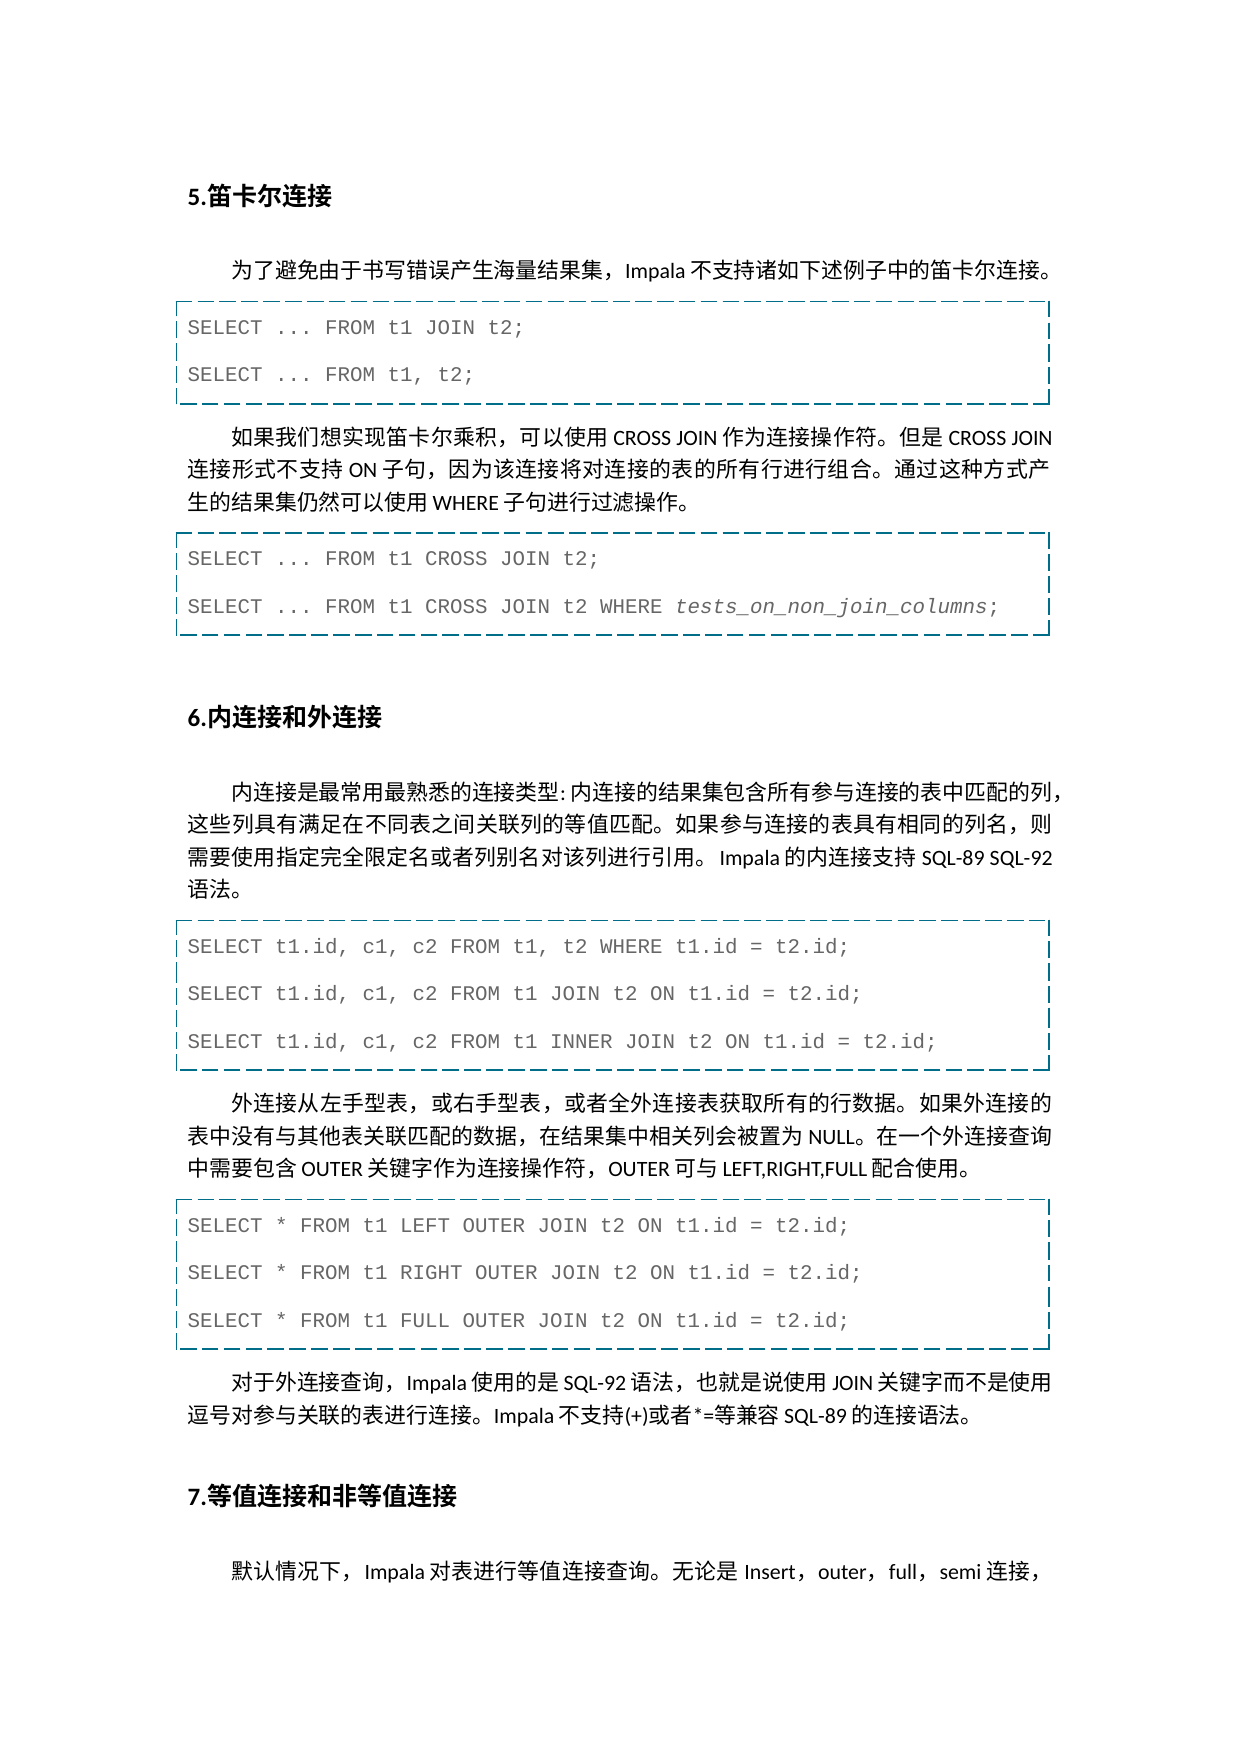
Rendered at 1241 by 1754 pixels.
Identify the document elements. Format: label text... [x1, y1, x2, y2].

subtitle 6.内连接和外连接 [187, 683, 1053, 748]
subtitle 5.笛卡尔连接 [187, 162, 1053, 227]
text SELECT ... FROM t1 CROSS JOIN t2; [176, 532, 1050, 576]
text SELECT * FROM t1 RIGHT OUTER JOIN t2 ON t1.id = t2.id; [176, 1246, 1050, 1290]
text SELECT * FROM t1 LEFT OUTER JOIN t2 ON t1.id = t2.id; [176, 1198, 1050, 1243]
text SELECT t1.id, c1, c2 FROM t1 INNER JOIN t2 ON t1.id = t2.id; [176, 1014, 1050, 1071]
text SELECT ... FROM t1 CROSS JOIN t2 WHERE tests_on_non_join_columns; [176, 579, 1050, 636]
text 对于外连接查询，Impala使用的是SQL-92语法，也就是说使用JOIN关键字而不是使用逗号对参与关联的表进行连接。Impala不支持(+)或者*=等兼容SQL-89的连接语法。 [187, 1365, 1053, 1430]
text SELECT ... FROM t1, t2; [176, 348, 1050, 404]
text 外连接从左手型表，或右手型表，或者全外连接表获取所有的行数据。如果外连接的表中没有与其他表关联匹配的数据，在结果集中相关列会被置为NULL。在一个外连接查询中需要包含OUTER关键字作为连接操作符，OUTER可与LEFT,RIGHT,FULL配合使用。 [187, 1086, 1053, 1183]
text SELECT ... FROM t1 JOIN t2; [176, 301, 1050, 345]
text 内连接是最常用最熟悉的连接类型: 内连接的结果集包含所有参与连接的表中匹配的列，这些列具有满足在不同表之间关联列的等值匹配。如果参与连接的表具有相同的列名，则需要使用指定完全限定名或者列别名对该列进行引用。Impala的内连接支持SQL-89 SQL-92语法。 [187, 774, 1053, 904]
text SELECT t1.id, c1, c2 FROM t1, t2 WHERE t1.id = t2.id; [176, 919, 1050, 964]
text 如果我们想实现笛卡尔乘积，可以使用CROSS JOIN作为连接操作符。但是CROSS JOIN连接形式不支持ON子句，因为该连接将对连接的表的所有行进行组合。通过这种方式产生的结果集仍然可以使用WHERE子句进行过滤操作。 [187, 419, 1053, 517]
text SELECT t1.id, c1, c2 FROM t1 JOIN t2 ON t1.id = t2.id; [176, 967, 1050, 1011]
text 为了避免由于书写错误产生海量结果集，Impala不支持诸如下述例子中的笛卡尔连接。 [187, 253, 1053, 286]
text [187, 1553, 1053, 1586]
text SELECT * FROM t1 FULL OUTER JOIN t2 ON t1.id = t2.id; [176, 1293, 1050, 1350]
subtitle 7.等值连接和非等值连接 [187, 1462, 1053, 1527]
